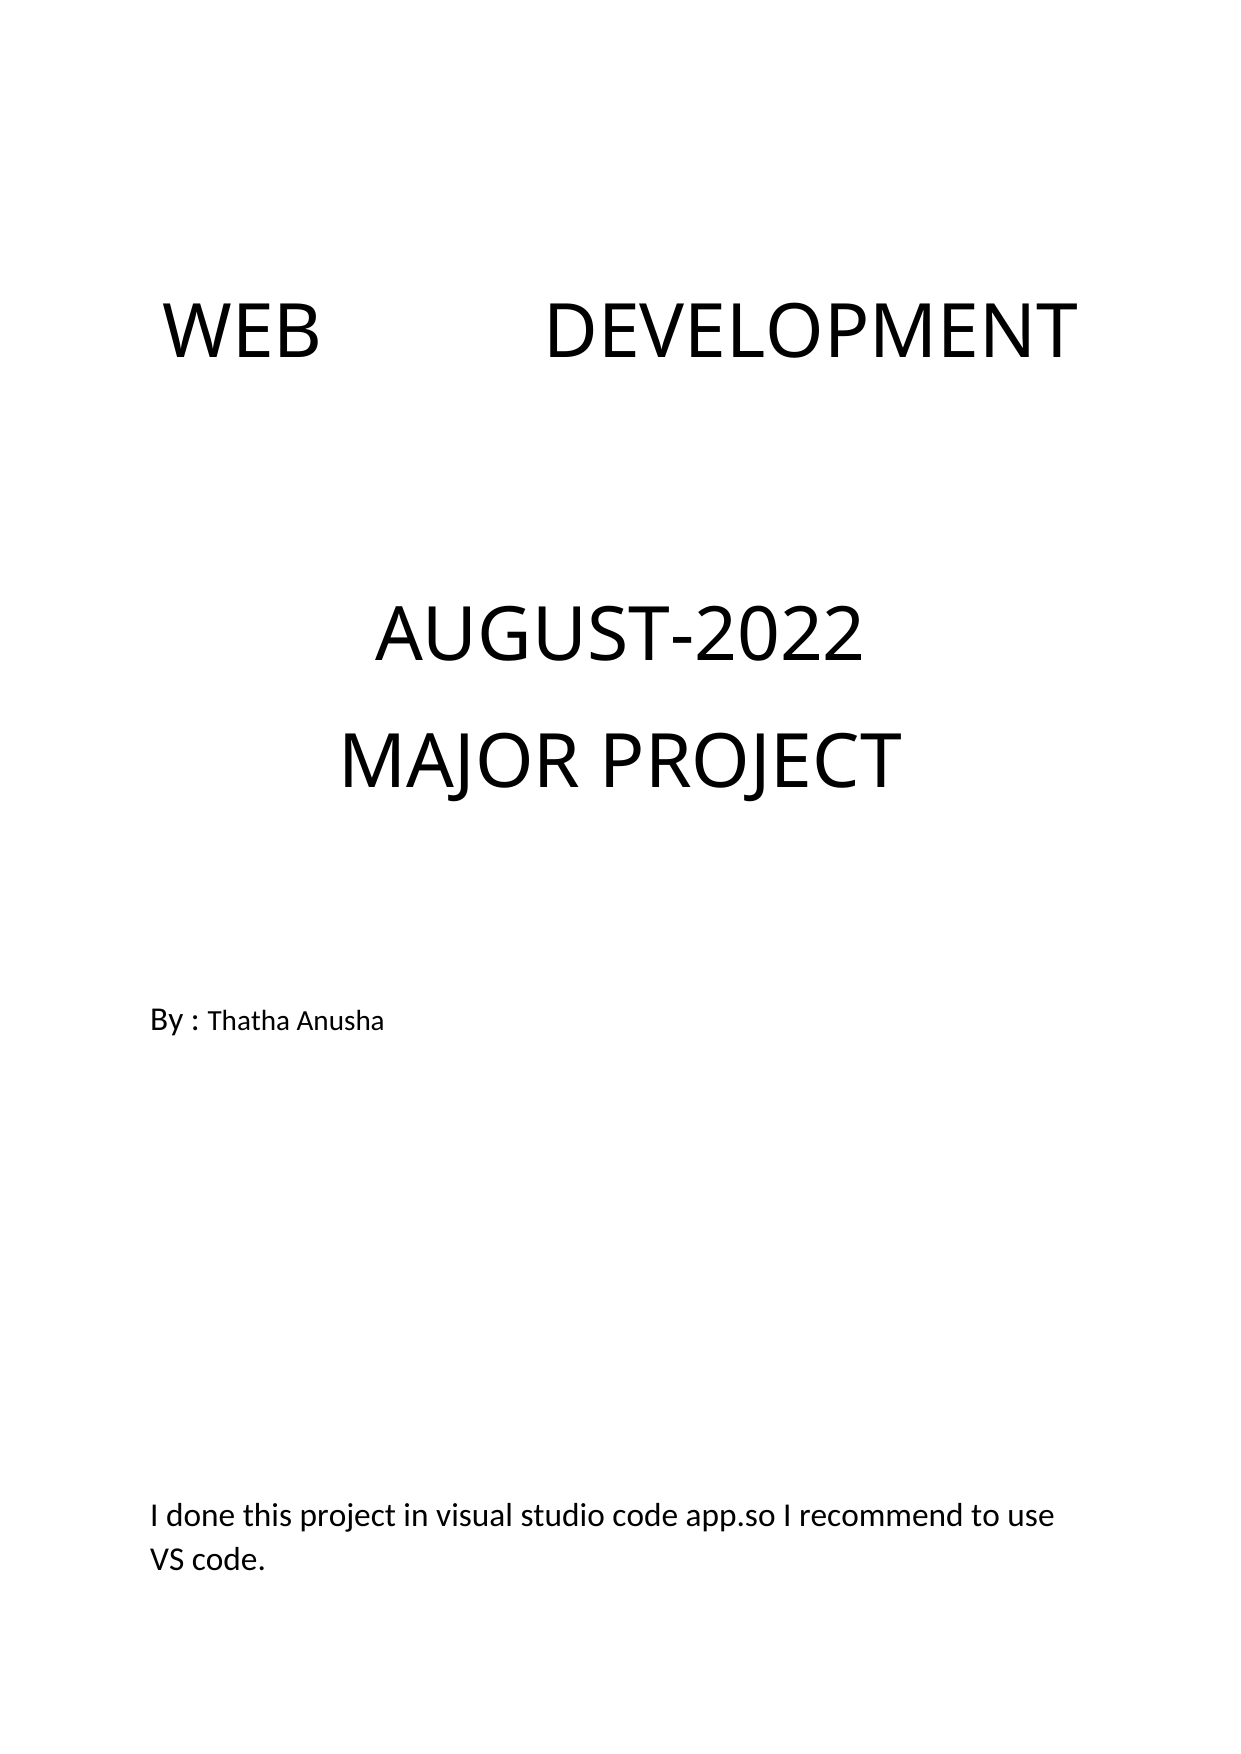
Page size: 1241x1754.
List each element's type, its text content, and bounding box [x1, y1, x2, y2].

text By : Thatha Anusha [150, 998, 1090, 1039]
text AUGUST-2022 [150, 581, 1090, 683]
text WEB DEVELOPMENT [150, 277, 1090, 379]
text I done this project in visual studio code app.so I recommend to use VS code. [150, 1494, 1090, 1579]
text MAJOR PROJECT [150, 707, 1090, 810]
